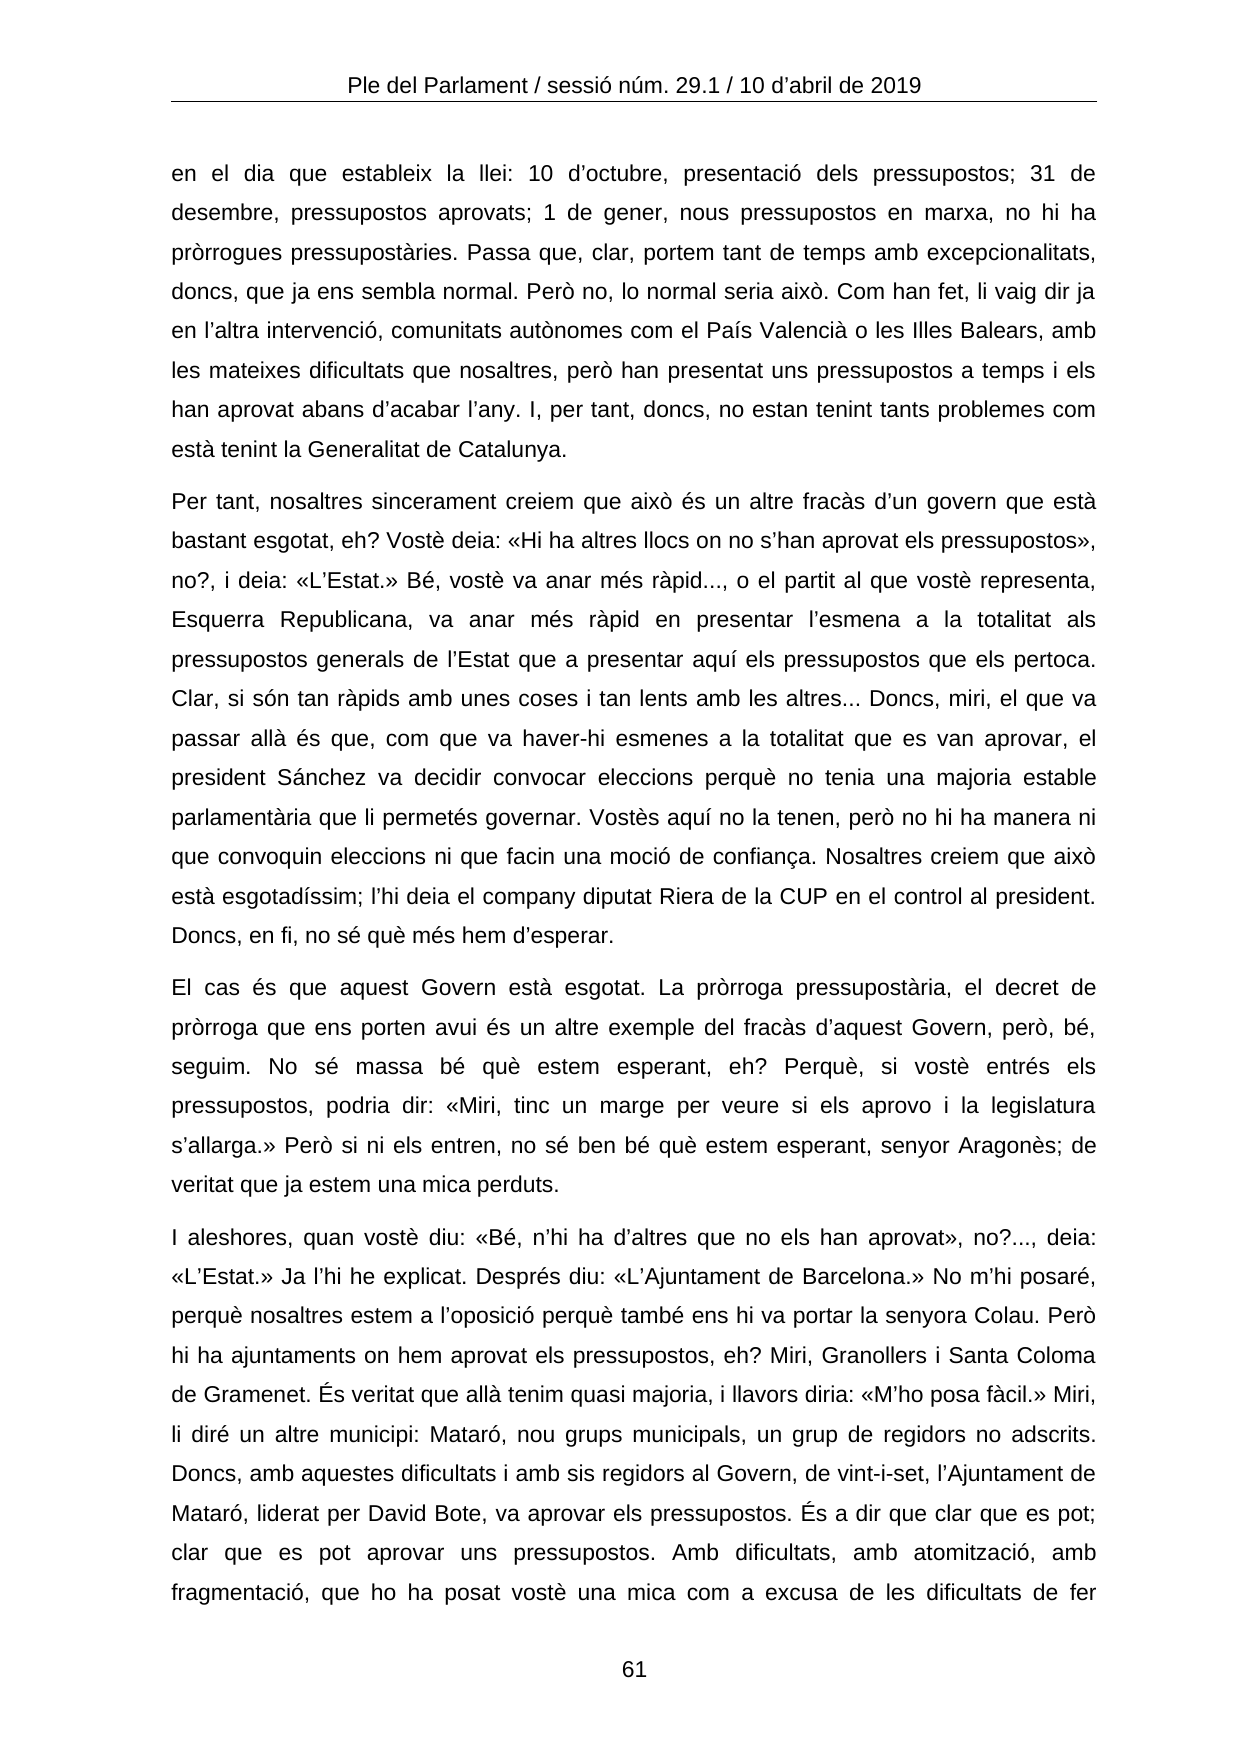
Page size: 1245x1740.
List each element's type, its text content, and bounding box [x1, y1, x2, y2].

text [171, 159, 1097, 462]
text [171, 1223, 1097, 1605]
text Per tant, nosaltres sincerament creiem que això és un altre fracàs d’un govern que està bastant esgotat, eh? Vostè deia: «Hi ha altres llocs on no s’han aprovat els pressupostos», no?, i deia: «L’Estat.» Bé, vostè va anar més ràpid..., o el partit al que vostè representa, Esquerra Republicana, va anar més ràpid en presentar l’esmena a la totalitat als pressupostos generals de l’Estat que a presentar aquí els pressupostos que els pertoca. Clar, si són tan ràpids amb unes coses i tan lents amb les altres... Doncs, miri, el que va passar allà és que, com que va haver-hi esmenes a la totalitat que es van aprovar, el president Sánchez va decidir convocar eleccions perquè no tenia una majoria estable parlamentària que li permetés governar. Vostès aquí no la tenen, però no hi ha manera ni que convoquin eleccions ni que facin una moció de confiança. Nosaltres creiem que això està esgotadíssim; l’hi deia el company diputat Riera de la CUP en el control al president. Doncs, en fi, no sé què més hem d’esperar. [171, 488, 1097, 948]
text El cas és que aquest Govern està esgotat. La pròrroga pressupostària, el decret de pròrroga que ens porten avui és un altre exemple del fracàs d’aquest Govern, però, bé, seguim. No sé massa bé què estem esperant, eh? Perquè, si vostè entrés els pressupostos, podria dir: «Miri, tinc un marge per veure si els aprovo i la legislatura s’allarga.» Però si ni els entren, no sé ben bé què estem esperant, senyor Aragonès; de veritat que ja estem una mica perduts. [171, 974, 1097, 1198]
